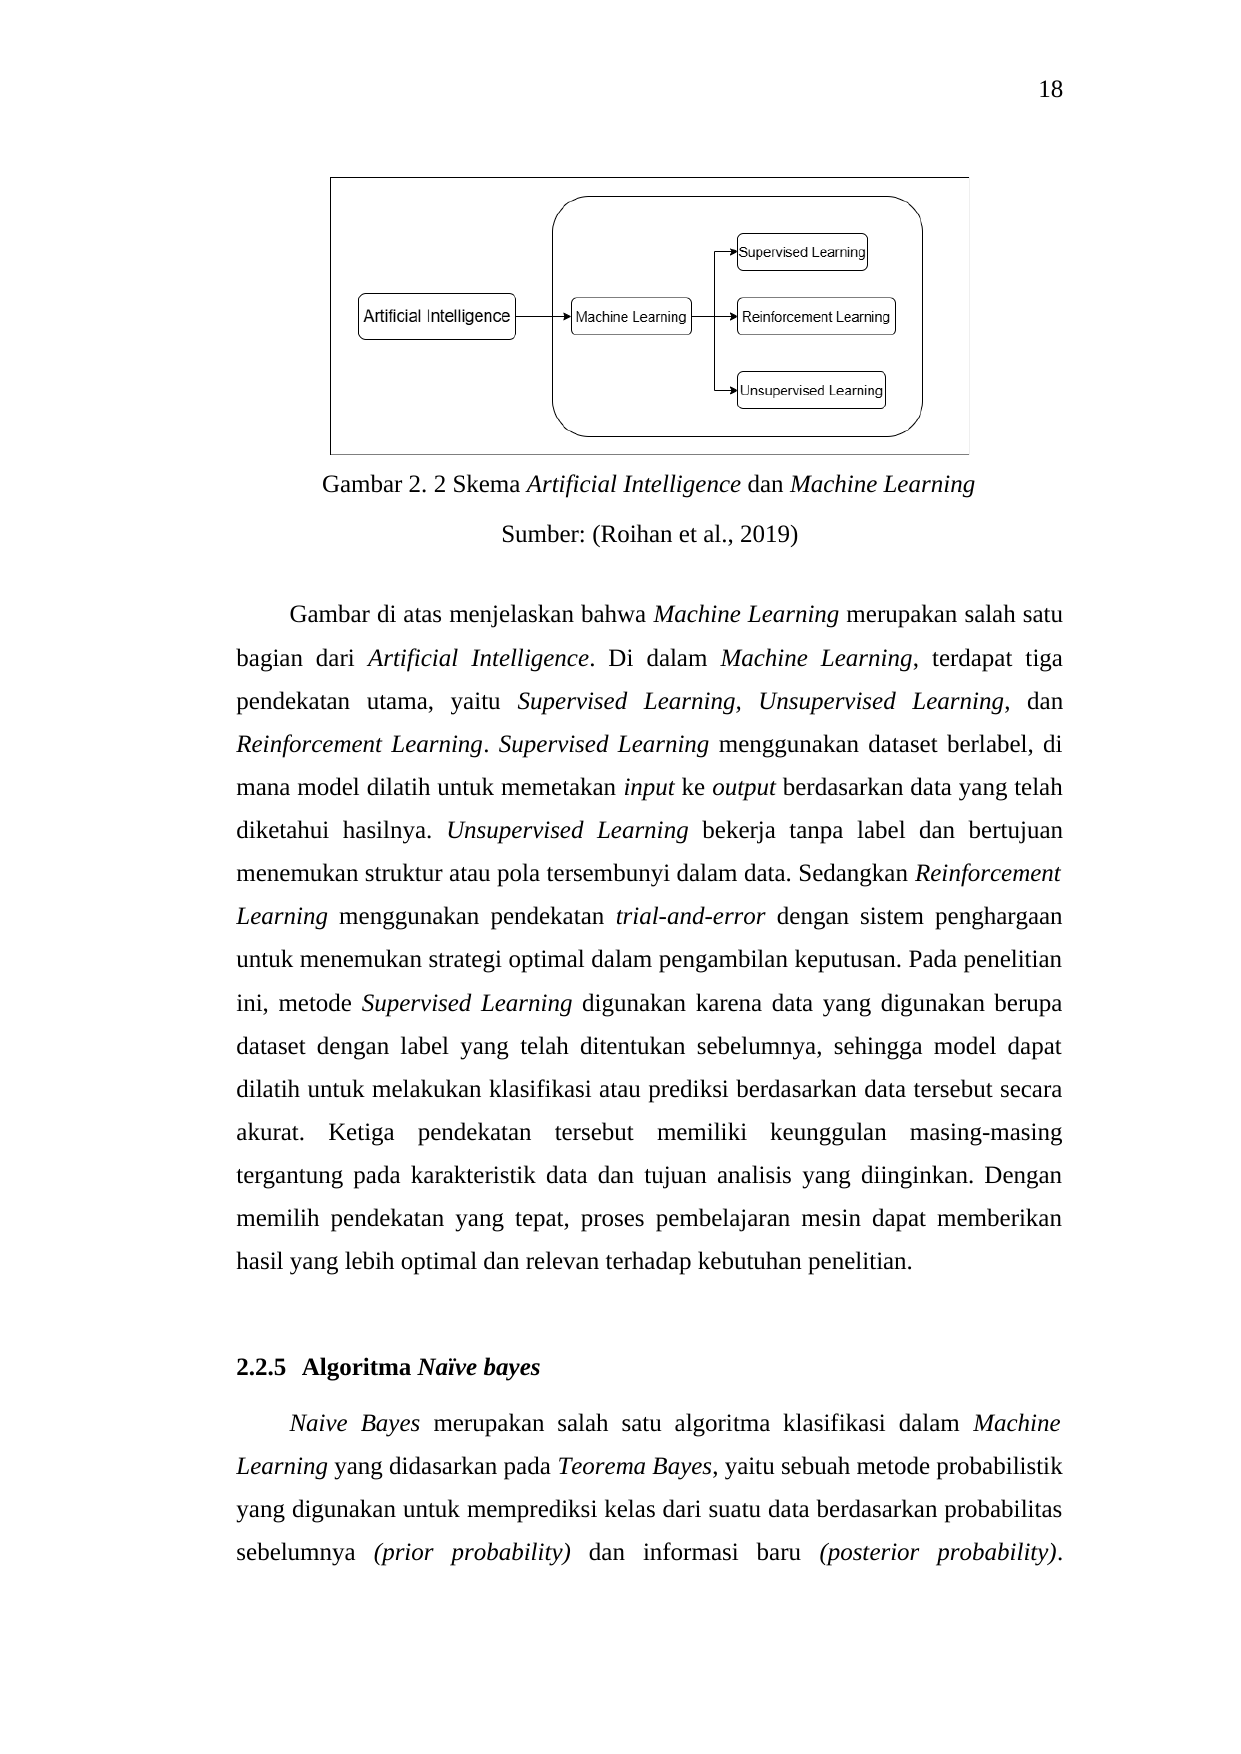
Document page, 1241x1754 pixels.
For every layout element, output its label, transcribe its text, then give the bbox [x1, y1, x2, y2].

text Gambar 2. 2 Skema Artificial Intelligence dan Machine Learning [236, 469, 1063, 498]
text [236, 1408, 1063, 1566]
text Gambar di atas menjelaskan bahwa Machine Learning merupakan salah satu bagian dari Artificial Intelligence. Di dalam Machine Learning, terdapat tiga pendekatan utama, yaitu Supervised Learning, Unsupervised Learning, dan Reinforcement Learning. Supervised Learning menggunakan dataset berlabel, di mana model dilatih untuk memetakan input ke output berdasarkan data yang telah diketahui hasilnya. Unsupervised Learning bekerja tanpa label dan bertujuan menemukan struktur atau pola tersembunyi dalam data. Sedangkan Reinforcement Learning menggunakan pendekatan trial-and-error dengan sistem penghargaan untuk menemukan strategi optimal dalam pengambilan keputusan. Pada penelitian ini, metode Supervised Learning digunakan karena data yang digunakan berupa dataset dengan label yang telah ditentukan sebelumnya, sehingga model dapat dilatih untuk melakukan klasifikasi atau prediksi berdasarkan data tersebut secara akurat. Ketiga pendekatan tersebut memiliki keunggulan masing-masing tergantung pada karakteristik data dan tujuan analisis yang diinginkan. Dengan memilih pendekatan yang tepat, proses pembelajaran mesin dapat memberikan hasil yang lebih optimal dan relevan terhadap kebutuhan penelitian. [236, 599, 1063, 1275]
text Sumber: [236, 519, 1063, 548]
subtitle Algoritma Naïve bayes [236, 1352, 1063, 1381]
picture [330, 177, 970, 455]
